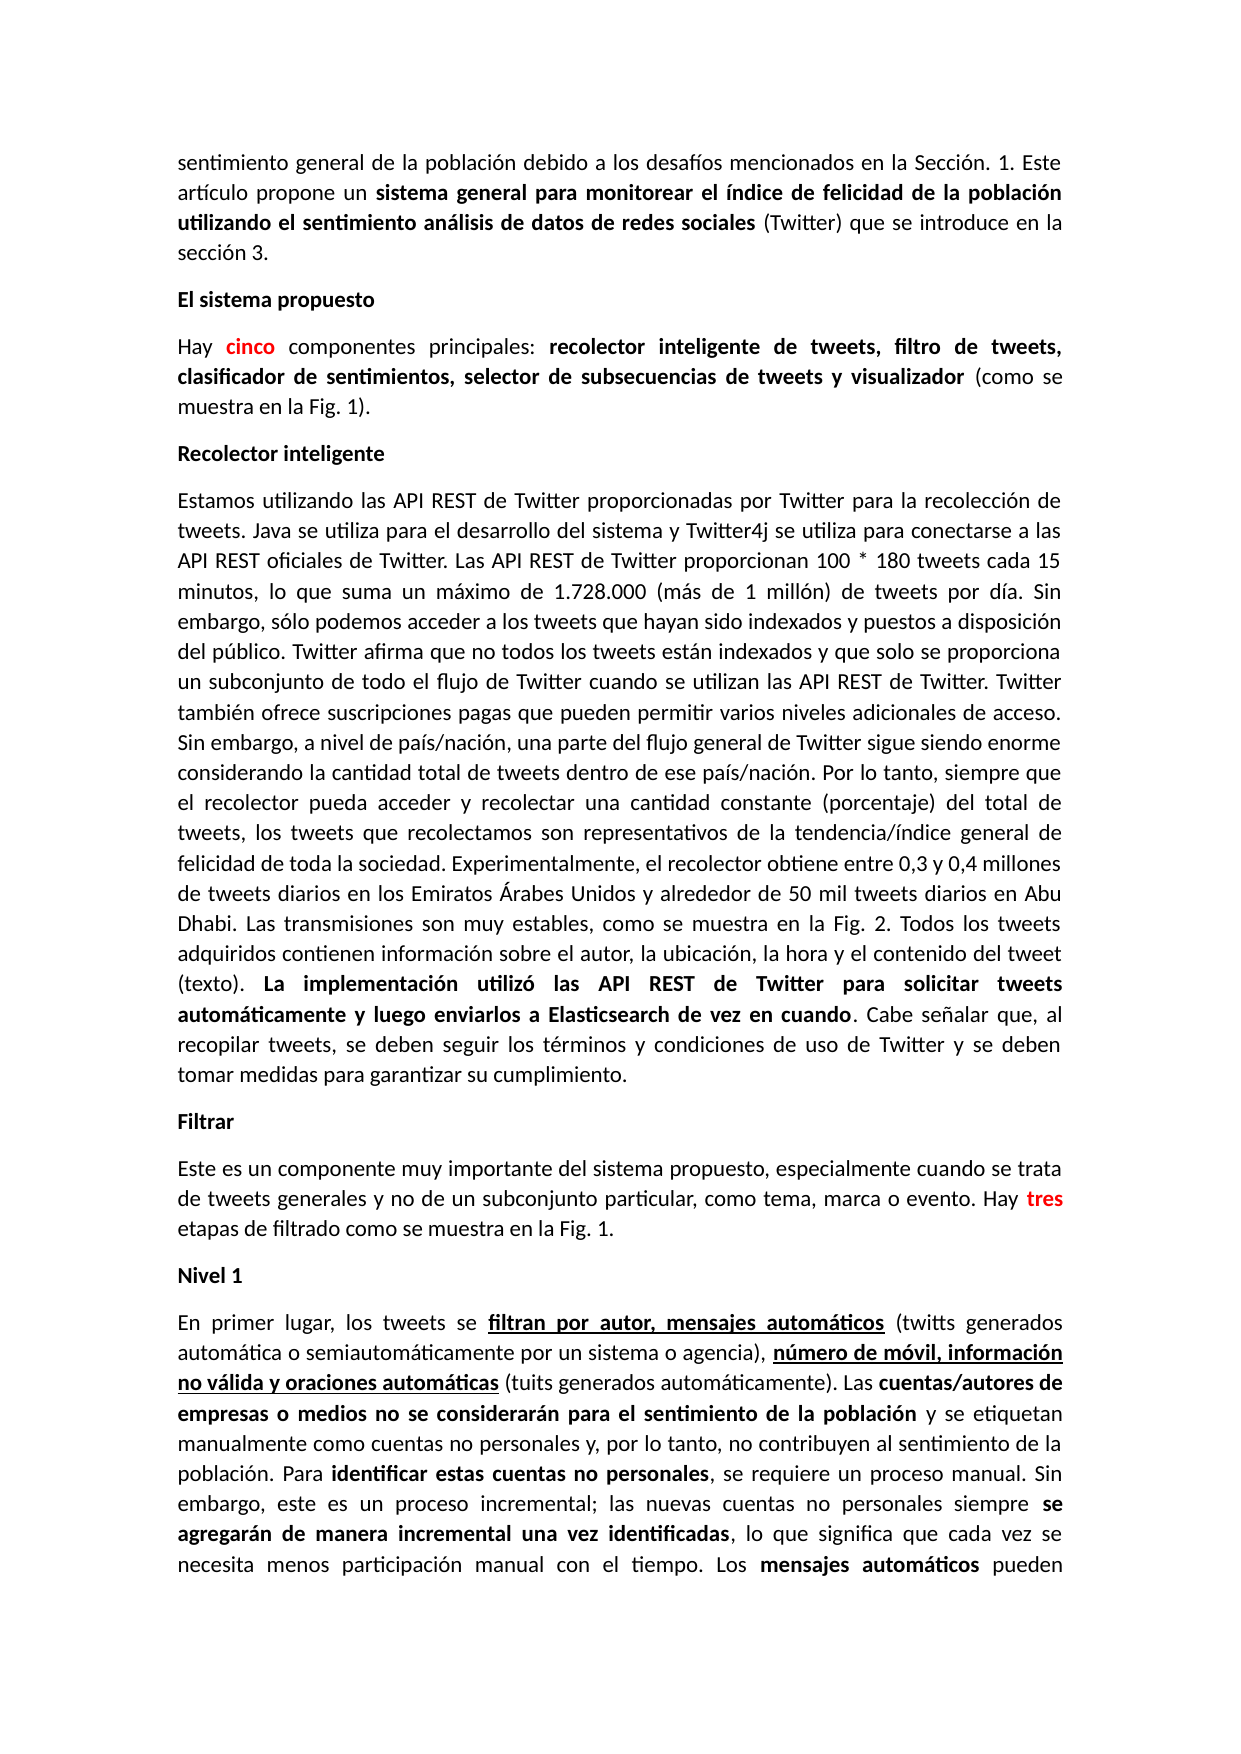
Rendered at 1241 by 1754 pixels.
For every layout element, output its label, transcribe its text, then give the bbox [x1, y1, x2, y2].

text Filtrar [177, 1107, 1063, 1135]
text Nivel 1 [177, 1261, 1063, 1289]
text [177, 1308, 1063, 1578]
text Estamos utilizando las API REST de Twitter proporcionadas por Twitter para la recolección de tweets. Java se utiliza para el desarrollo del sistema y Twitter4j se utiliza para conectarse a las API REST oficiales de Twitter. Las API REST de Twitter proporcionan 100 * 180 tweets cada 15 minutos, lo que suma un máximo de 1.728.000 (más de 1 millón) de tweets por día. Sin embargo, sólo podemos acceder a los tweets que hayan sido indexados y puestos a disposición del público. Twitter afirma que no todos los tweets están indexados y que solo se proporciona un subconjunto de todo el flujo de Twitter cuando se utilizan las API REST de Twitter. Twitter también ofrece suscripciones pagas que pueden permitir varios niveles adicionales de acceso. Sin embargo, a nivel de país/nación, una parte del flujo general de Twitter sigue siendo enorme considerando la cantidad total de tweets dentro de ese país/nación. Por lo tanto, siempre que el recolector pueda acceder y recolectar una cantidad constante (porcentaje) del total de tweets, los tweets que recolectamos son representativos de la tendencia/índice general de felicidad de toda la sociedad. Experimentalmente, el recolector obtiene entre 0,3 y 0,4 millones de tweets diarios en los Emiratos Árabes Unidos y alrededor de 50 mil tweets diarios en Abu Dhabi. Las transmisiones son muy estables, como se muestra en la Fig. 2. Todos los tweets adquiridos contienen información sobre el autor, la ubicación, la hora y el contenido del tweet (texto). La implementación utilizó las API REST de Twitter para solicitar tweets automáticamente y luego enviarlos a Elasticsearch de vez en cuando. Cabe señalar que, al recopilar tweets, se deben seguir los términos y condiciones de uso de Twitter y se deben tomar medidas para garantizar su cumplimiento. [177, 486, 1063, 1088]
text El sistema propuesto [177, 285, 1063, 313]
text Hay cinco componentes principales: recolector inteligente de tweets, filtro de tweets, clasificador de sentimientos, selector de subsecuencias de tweets y visualizador (como se muestra en la Fig. 1). [177, 332, 1063, 420]
text Recolector inteligente [177, 439, 1063, 467]
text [177, 148, 1063, 266]
text Este es un componente muy importante del sistema propuesto, especialmente cuando se trata de tweets generales y no de un subconjunto particular, como tema, marca o evento. Hay tres etapas de filtrado como se muestra en la Fig. 1. [177, 1154, 1063, 1242]
